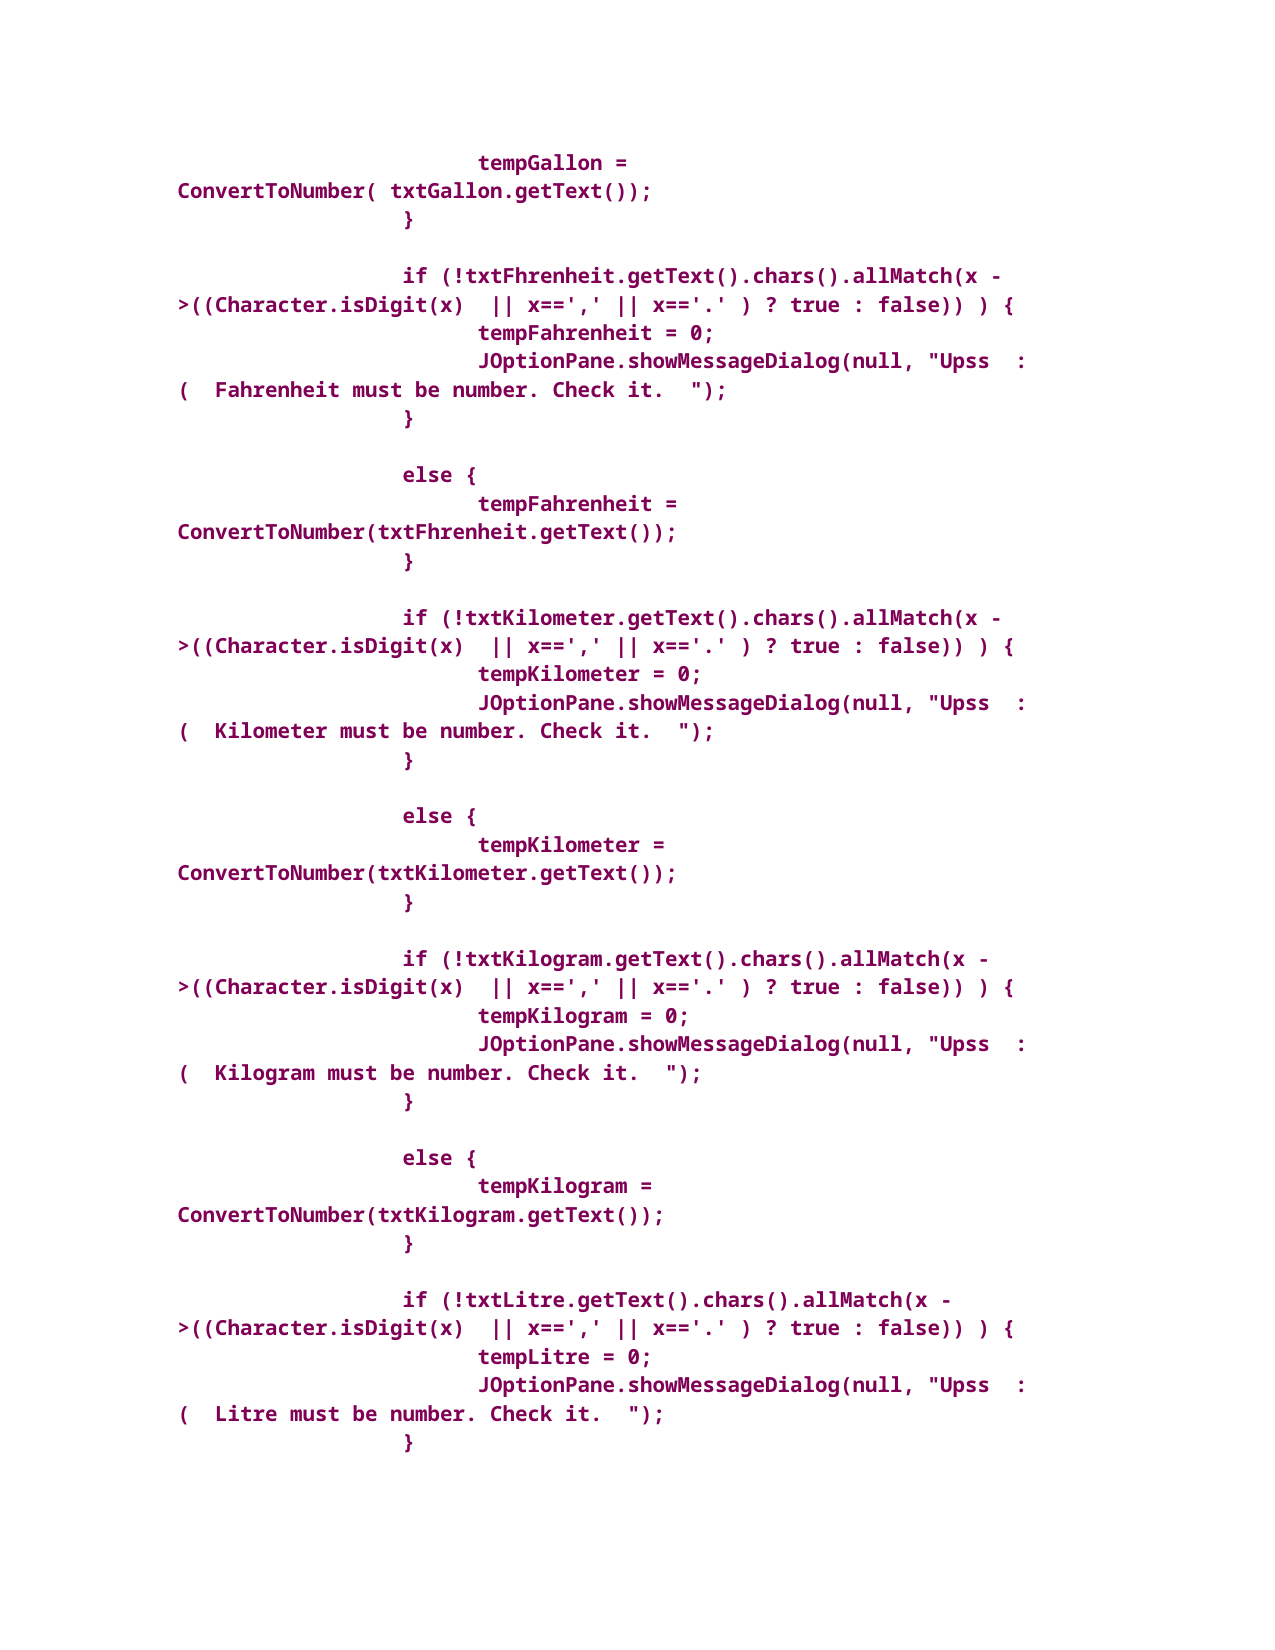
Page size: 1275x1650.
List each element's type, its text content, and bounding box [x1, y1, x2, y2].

text } [177, 887, 1098, 915]
text if (!txtKilometer.getText().chars().allMatch(x ->((Character.isDigit(x) || x==',' || x=='.' ) ? true : false)) ) { [177, 603, 1098, 659]
text tempFahrenheit = ConvertToNumber(txtFhrenheit.getText()); [177, 489, 1098, 546]
text tempKilogram = ConvertToNumber(txtKilogram.getText()); [177, 1171, 1098, 1228]
text } [177, 745, 1098, 773]
text JOptionPane.showMessageDialog(null, "Upss :( Fahrenheit must be number. Check it. "); [177, 347, 1098, 403]
text tempKilometer = 0; [177, 659, 1098, 688]
text JOptionPane.showMessageDialog(null, "Upss :( Kilogram must be number. Check it. "); [177, 1029, 1098, 1086]
text JOptionPane.showMessageDialog(null, "Upss :( Kilometer must be number. Check it. "); [177, 688, 1098, 745]
text } [177, 204, 1098, 233]
text tempKilometer = ConvertToNumber(txtKilometer.getText()); [177, 830, 1098, 887]
text JOptionPane.showMessageDialog(null, "Upss :( Litre must be number. Check it. "); [177, 1370, 1098, 1427]
text tempGallon = ConvertToNumber( txtGallon.getText()); [177, 148, 1098, 204]
text } [177, 1427, 1098, 1456]
text else { [177, 460, 1098, 489]
text tempLitre = 0; [177, 1342, 1098, 1370]
text else { [177, 1143, 1098, 1171]
text else { [177, 802, 1098, 830]
text tempKilogram = 0; [177, 1001, 1098, 1029]
text if (!txtLitre.getText().chars().allMatch(x ->((Character.isDigit(x) || x==',' || x=='.' ) ? true : false)) ) { [177, 1285, 1098, 1342]
text } [177, 1086, 1098, 1114]
text } [177, 1228, 1098, 1257]
text } [177, 546, 1098, 574]
text if (!txtFhrenheit.getText().chars().allMatch(x ->((Character.isDigit(x) || x==',' || x=='.' ) ? true : false)) ) { [177, 261, 1098, 318]
text tempFahrenheit = 0; [177, 318, 1098, 347]
text } [177, 403, 1098, 432]
text if (!txtKilogram.getText().chars().allMatch(x ->((Character.isDigit(x) || x==',' || x=='.' ) ? true : false)) ) { [177, 944, 1098, 1001]
